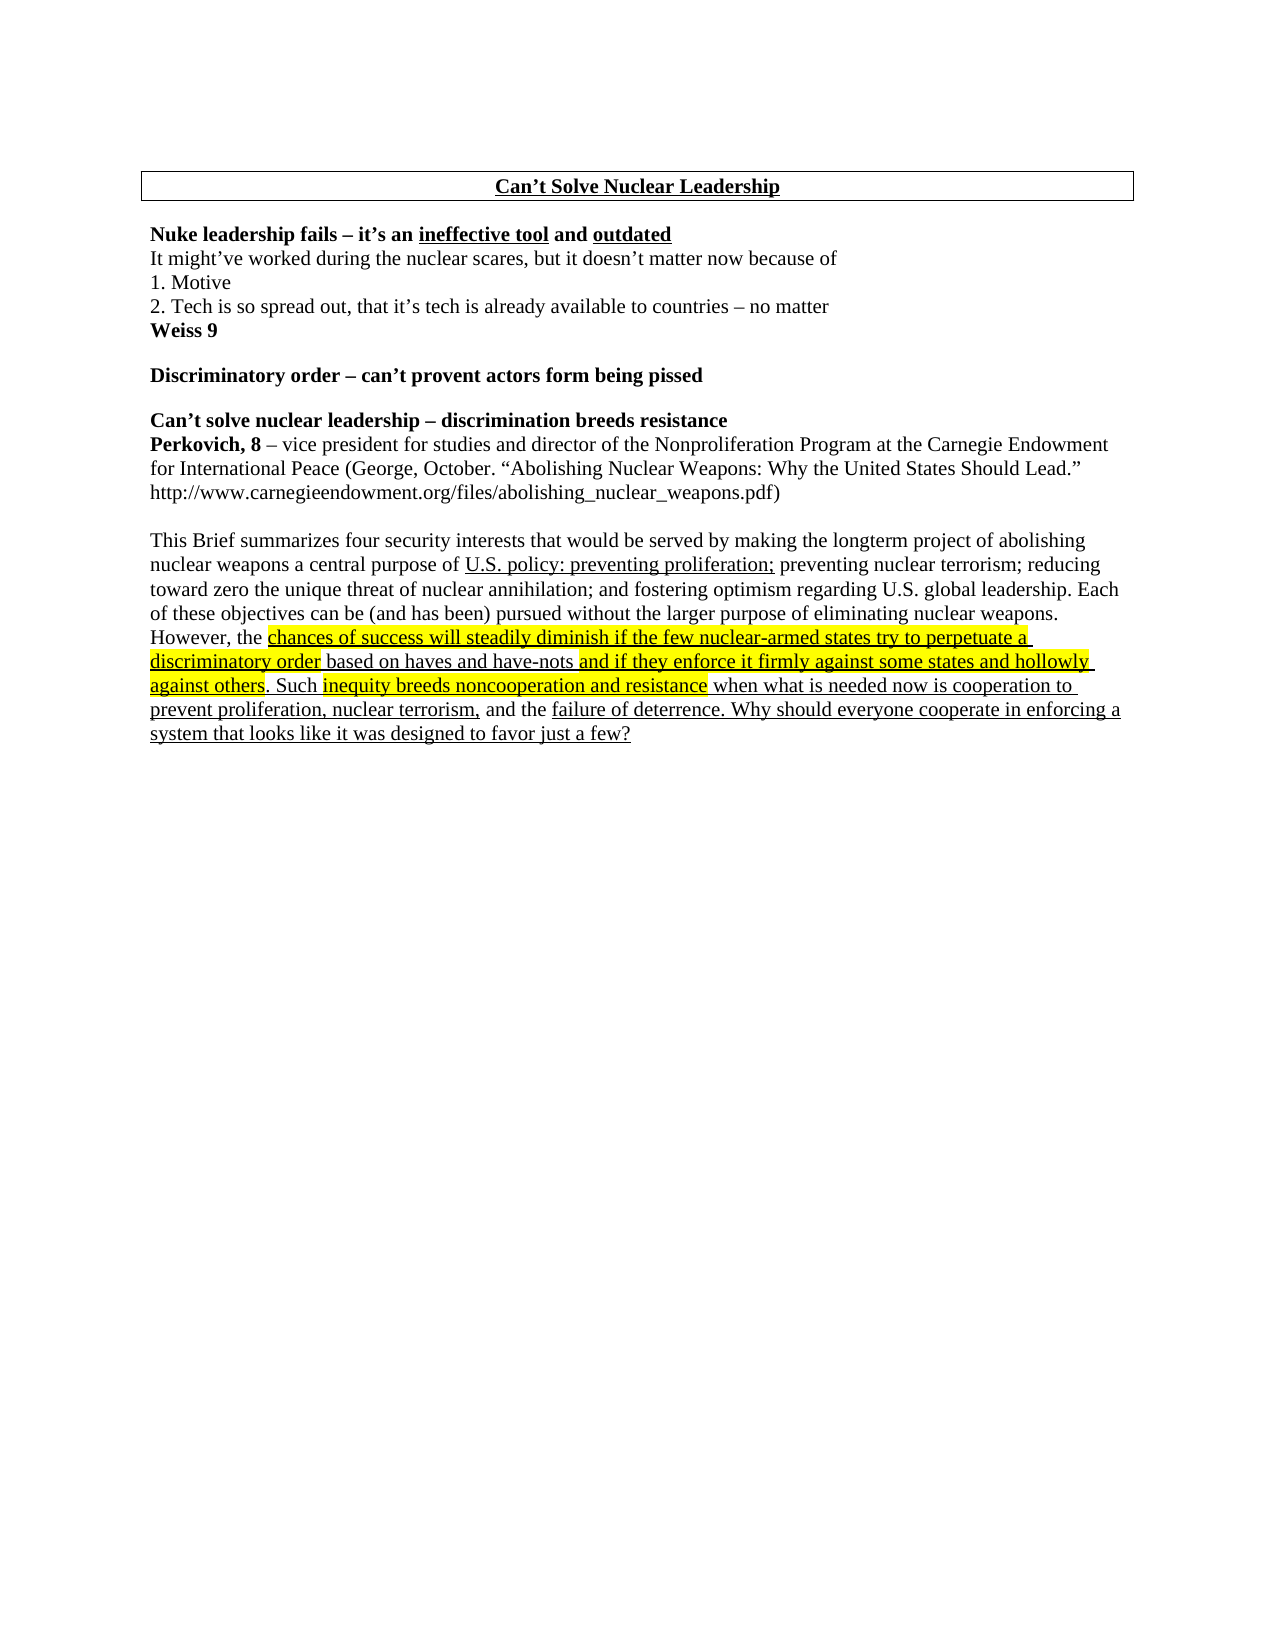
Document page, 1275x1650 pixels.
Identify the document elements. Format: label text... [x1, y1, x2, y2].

subtitle Can’t solve nuclear leadership – discrimination breeds resistance [150, 408, 1125, 432]
text Weiss 9 [150, 318, 1125, 342]
subtitle Can’t Solve Nuclear Leadership [142, 172, 1133, 200]
subtitle Discriminatory order – can’t provent actors form being pissed [150, 363, 1125, 387]
text This Brief summarizes four security interests that would be served by making the longterm project of abolishing nuclear weapons a central purpose of U.S. policy: preventing proliferation; preventing nuclear terrorism; reducing toward zero the unique threat of nuclear annihilation; and fostering optimism regarding U.S. global leadership. Each of these objectives can be (and has been) pursued without the larger purpose of eliminating nuclear weapons. However, the chances of success will steadily diminish if the few nuclear-armed states try to perpetuate a discriminatory order based on haves and have-nots and if they enforce it firmly against some states and hollowly against others. Such inequity breeds noncooperation and resistance when what is needed now is cooperation to prevent proliferation, nuclear terrorism, and the failure of deterrence. Why should everyone cooperate in enforcing a system that looks like it was designed to favor just a few? [150, 528, 1125, 745]
text Perkovich, 8 – vice president for studies and director of the Nonproliferation Program at the Carnegie Endowment for International Peace (George, October. “Abolishing Nuclear Weapons: Why the United States Should Lead.” http://www.carnegieendowment.org/files/abolishing_nuclear_weapons.pdf) [150, 432, 1125, 504]
text 2. Tech is so spread out, that it’s tech is already available to countries – no matter [150, 294, 1125, 318]
subtitle Nuke leadership fails – it’s an ineffective tool and outdated [150, 222, 1125, 246]
text It might’ve worked during the nuclear scares, but it doesn’t matter now because of [150, 246, 1125, 270]
text 1. Motive [150, 270, 1125, 294]
